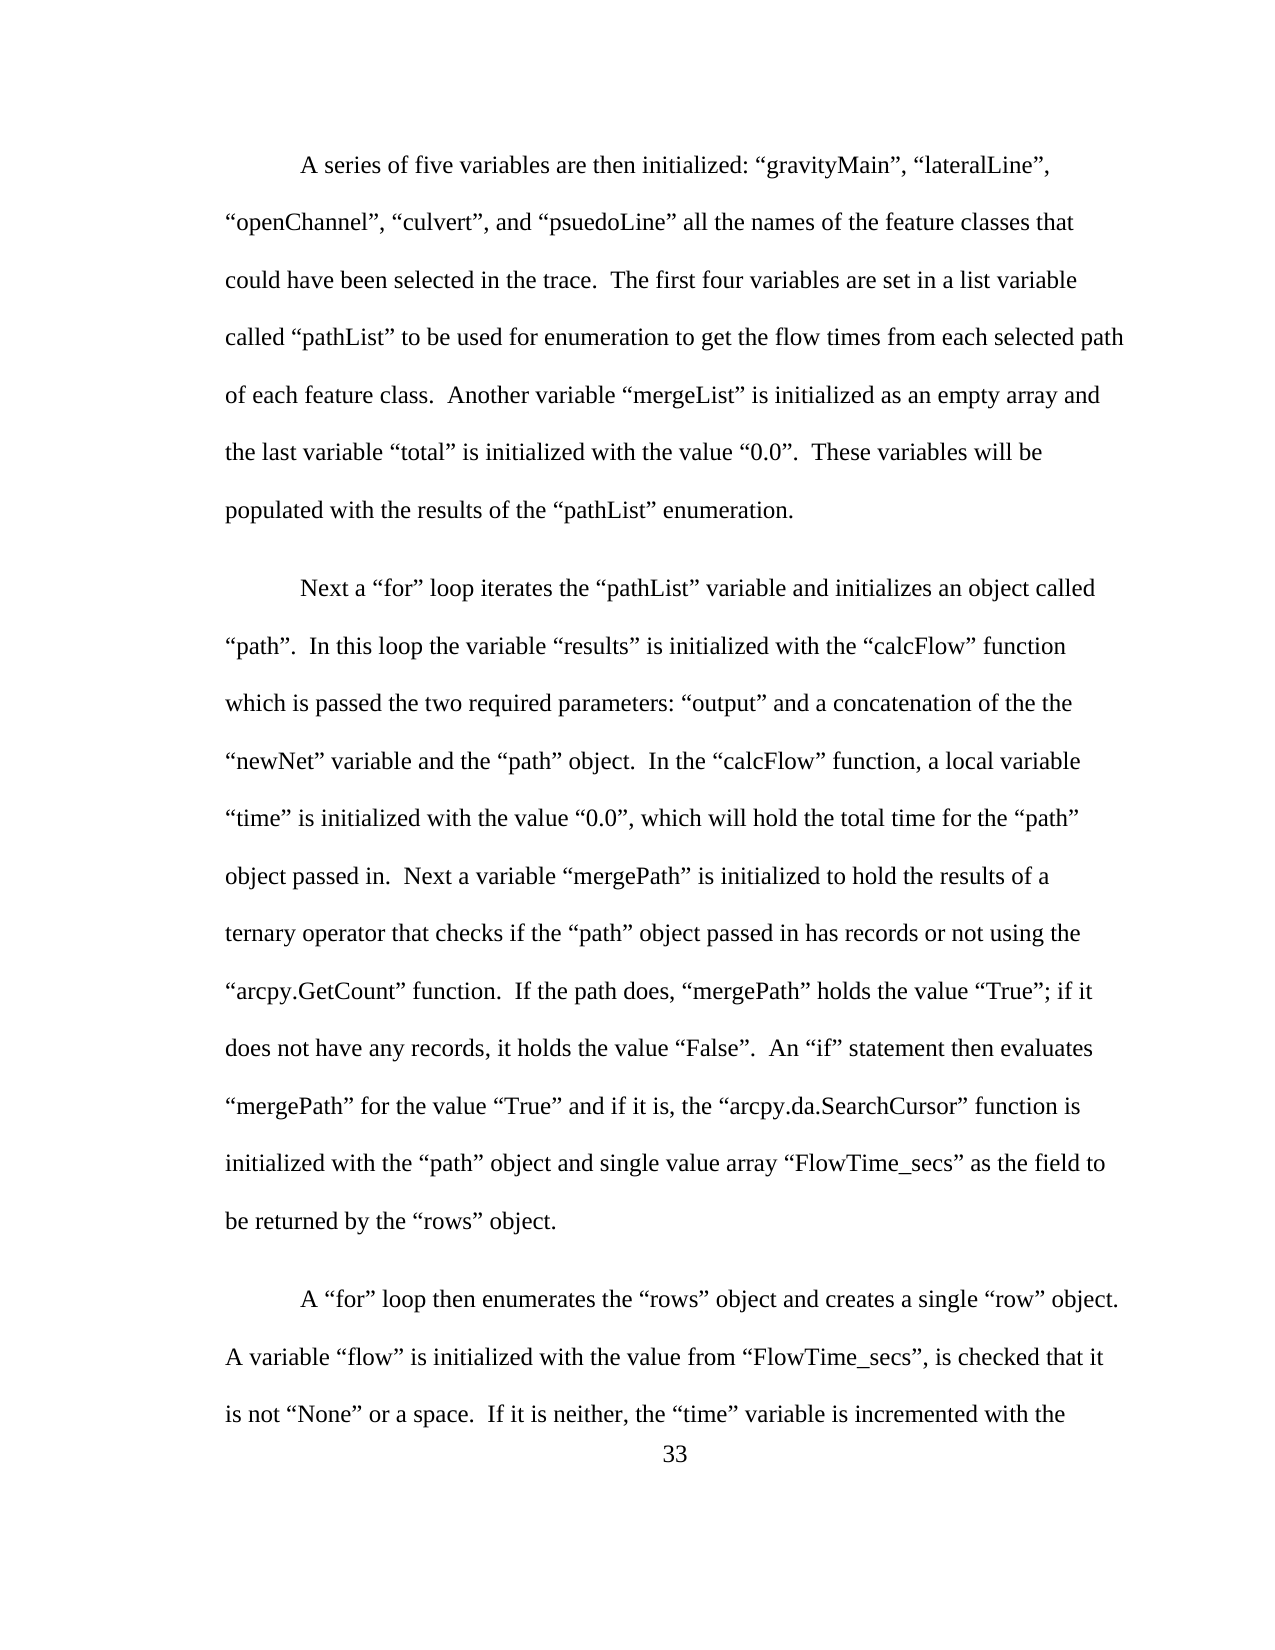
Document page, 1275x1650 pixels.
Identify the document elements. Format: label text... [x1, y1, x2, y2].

text Next a “for” loop iterates the “pathList” variable and initializes an object called “path”. In this loop the variable “results” is initialized with the “calcFlow” function which is passed the two required parameters: “output” and a concatenation of the the “newNet” variable and the “path” object. In the “calcFlow” function, a local variable “time” is initialized with the value “0.0”, which will hold the total time for the “path” object passed in. Next a variable “mergePath” is initialized to hold the results of a ternary operator that checks if the “path” object passed in has records or not using the “arcpy.GetCount” function. If the path does, “mergePath” holds the value “True”; if it does not have any records, it holds the value “False”. An “if” statement then evaluates “mergePath” for the value “True” and if it is, the “arcpy.da.SearchCursor” function is initialized with the “path” object and single value array “FlowTime_secs” as the field to be returned by the “rows” object. [225, 573, 1125, 1234]
text A series of five variables are then initialized: “gravityMain”, “lateralLine”, “openChannel”, “culvert”, and “psuedoLine” all the names of the feature classes that could have been selected in the trace. The first four variables are set in a list variable called “pathList” to be used for enumeration to get the flow times from each selected path of each feature class. Another variable “mergeList” is initialized as an empty array and the last variable “total” is initialized with the value “0.0”. These variables will be populated with the results of the “pathList” enumeration. [225, 150, 1125, 524]
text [225, 1284, 1125, 1428]
